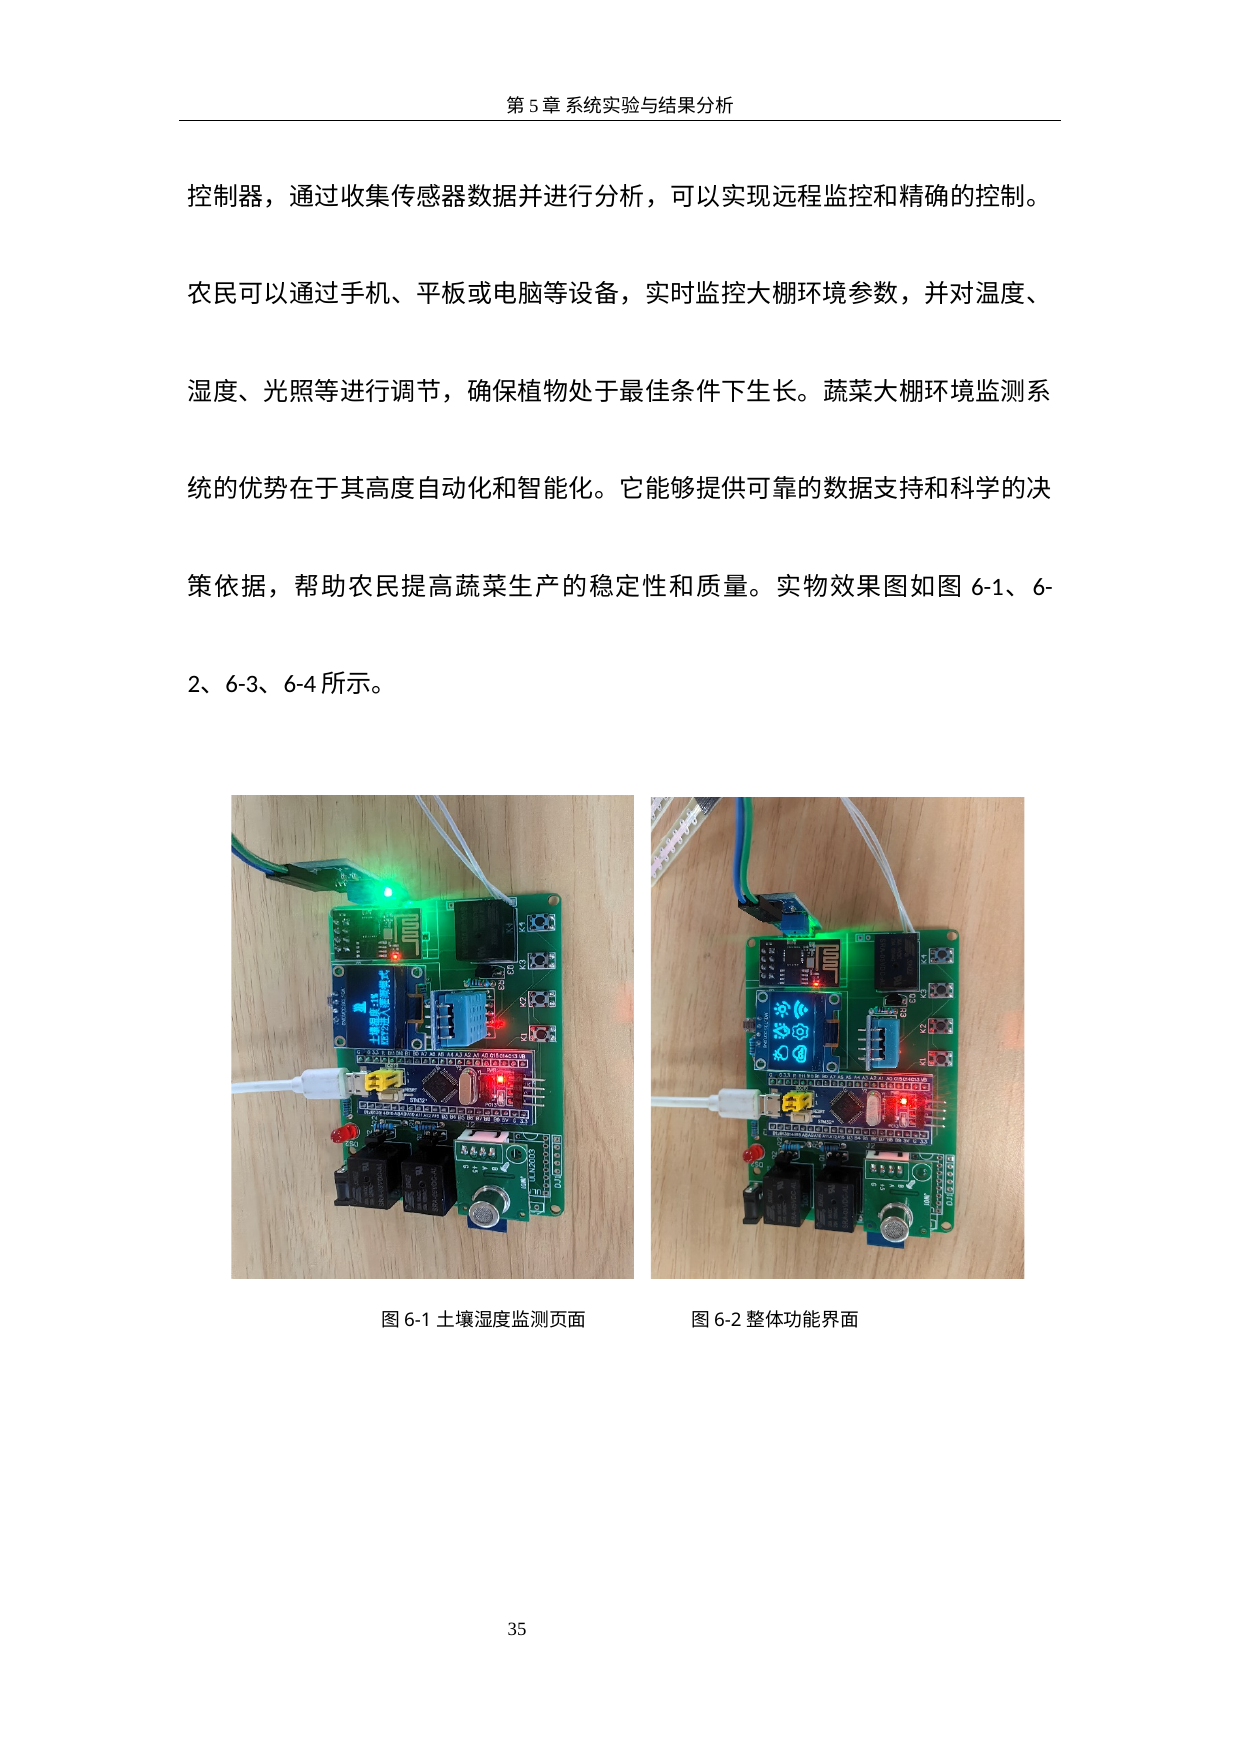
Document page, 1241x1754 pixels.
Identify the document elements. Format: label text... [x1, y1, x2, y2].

picture [650, 797, 1025, 1279]
picture [231, 795, 634, 1279]
text 图6-1 土壤湿度监测页面 图6-2 整体功能界面 [187, 1302, 1053, 1335]
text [187, 162, 1053, 714]
